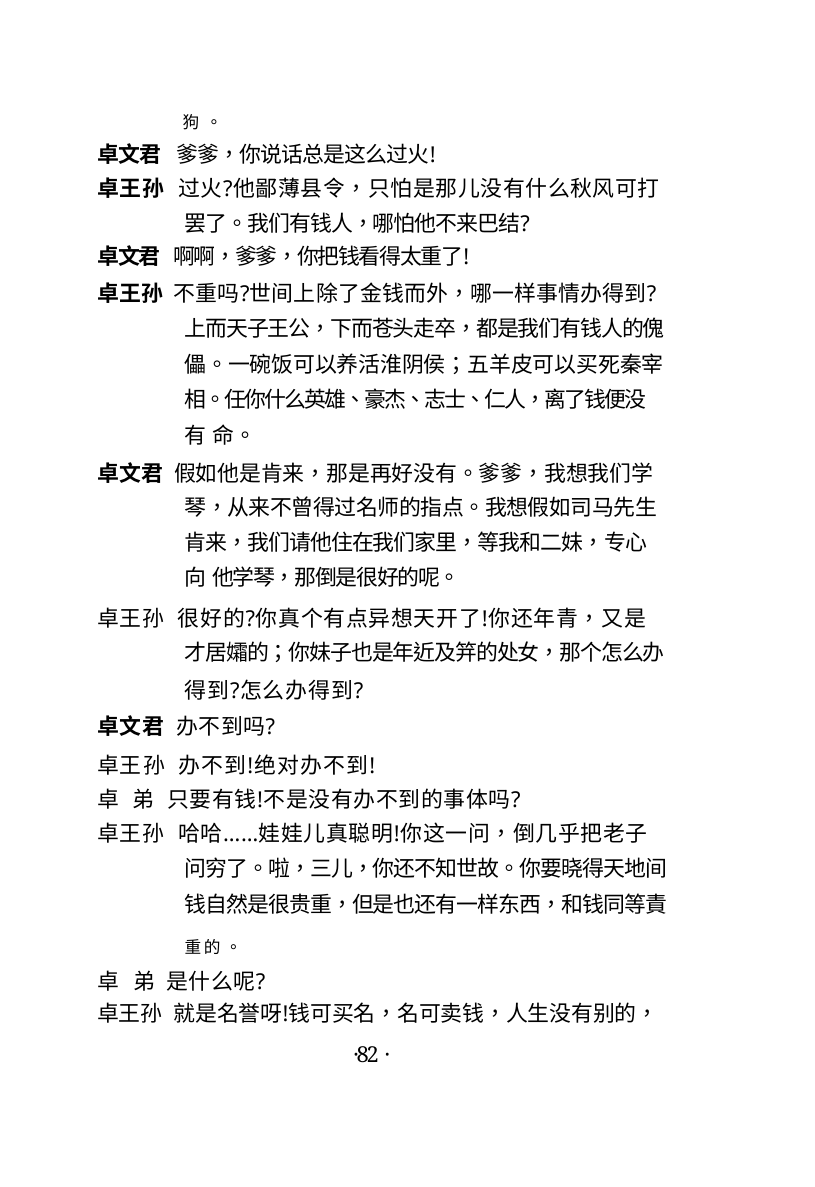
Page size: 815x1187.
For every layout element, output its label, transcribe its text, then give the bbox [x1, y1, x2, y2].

text 卓王孙 过火?他鄙薄县令，只怕是那儿没有什么秋风可打 [97, 174, 692, 203]
text 卓王孙 不重吗?世间上除了金钱而外，哪一样事情办得到? 上而天子王公，下而苍头走卒，都是我们有钱人的傀 儡。一碗饭可以养活淮阴侯；五羊皮可以买死秦宰 相。任你什么英雄、豪杰、志士、仁人，离了钱便没有 命。 [97, 278, 665, 449]
text 卓 弟 只要有钱!不是没有办不到的事体吗? [97, 785, 692, 813]
text 卓王孙 就是名誉呀!钱可买名，名可卖钱，人生没有别的， [97, 1000, 692, 1027]
text 狗 。 [182, 111, 692, 133]
text 卓文君 爹爹，你说话总是这么过火! [97, 141, 692, 168]
text 重 的 。 [184, 935, 692, 957]
text 卓王孙 哈哈……娃娃儿真聪明!你这一问，倒几乎把老子 问穷了。啦，三儿，你还不知世故。你要晓得天地间 钱自然是很贵重，但是也还有一样东西，和钱同等責 [97, 818, 667, 919]
text 卓文君 假如他是肯来，那是再好没有。爹爹，我想我们学 琴，从来不曾得过名师的指点。我想假如司马先生 肯来，我们请他住在我们家里，等我和二妹，专心向 他学琴，那倒是很好的呢。 [97, 457, 666, 592]
text 得到?怎么办得到? 卓文君 办不到吗? [97, 675, 367, 741]
text 卓王孙 办不到!绝对办不到! [97, 751, 692, 779]
text 罢了。我们有钱人，哪怕他不来巴结? 卓文君 啊啊，爹爹，你把钱看得太重了! [97, 208, 531, 271]
text 卓 弟 是什么呢? [97, 967, 692, 995]
text 卓王孙 很好的?你真个有点异想天开了!你还年青，又是 才居孀的；你妹子也是年近及笄的处女，那个怎么办 [97, 603, 665, 666]
